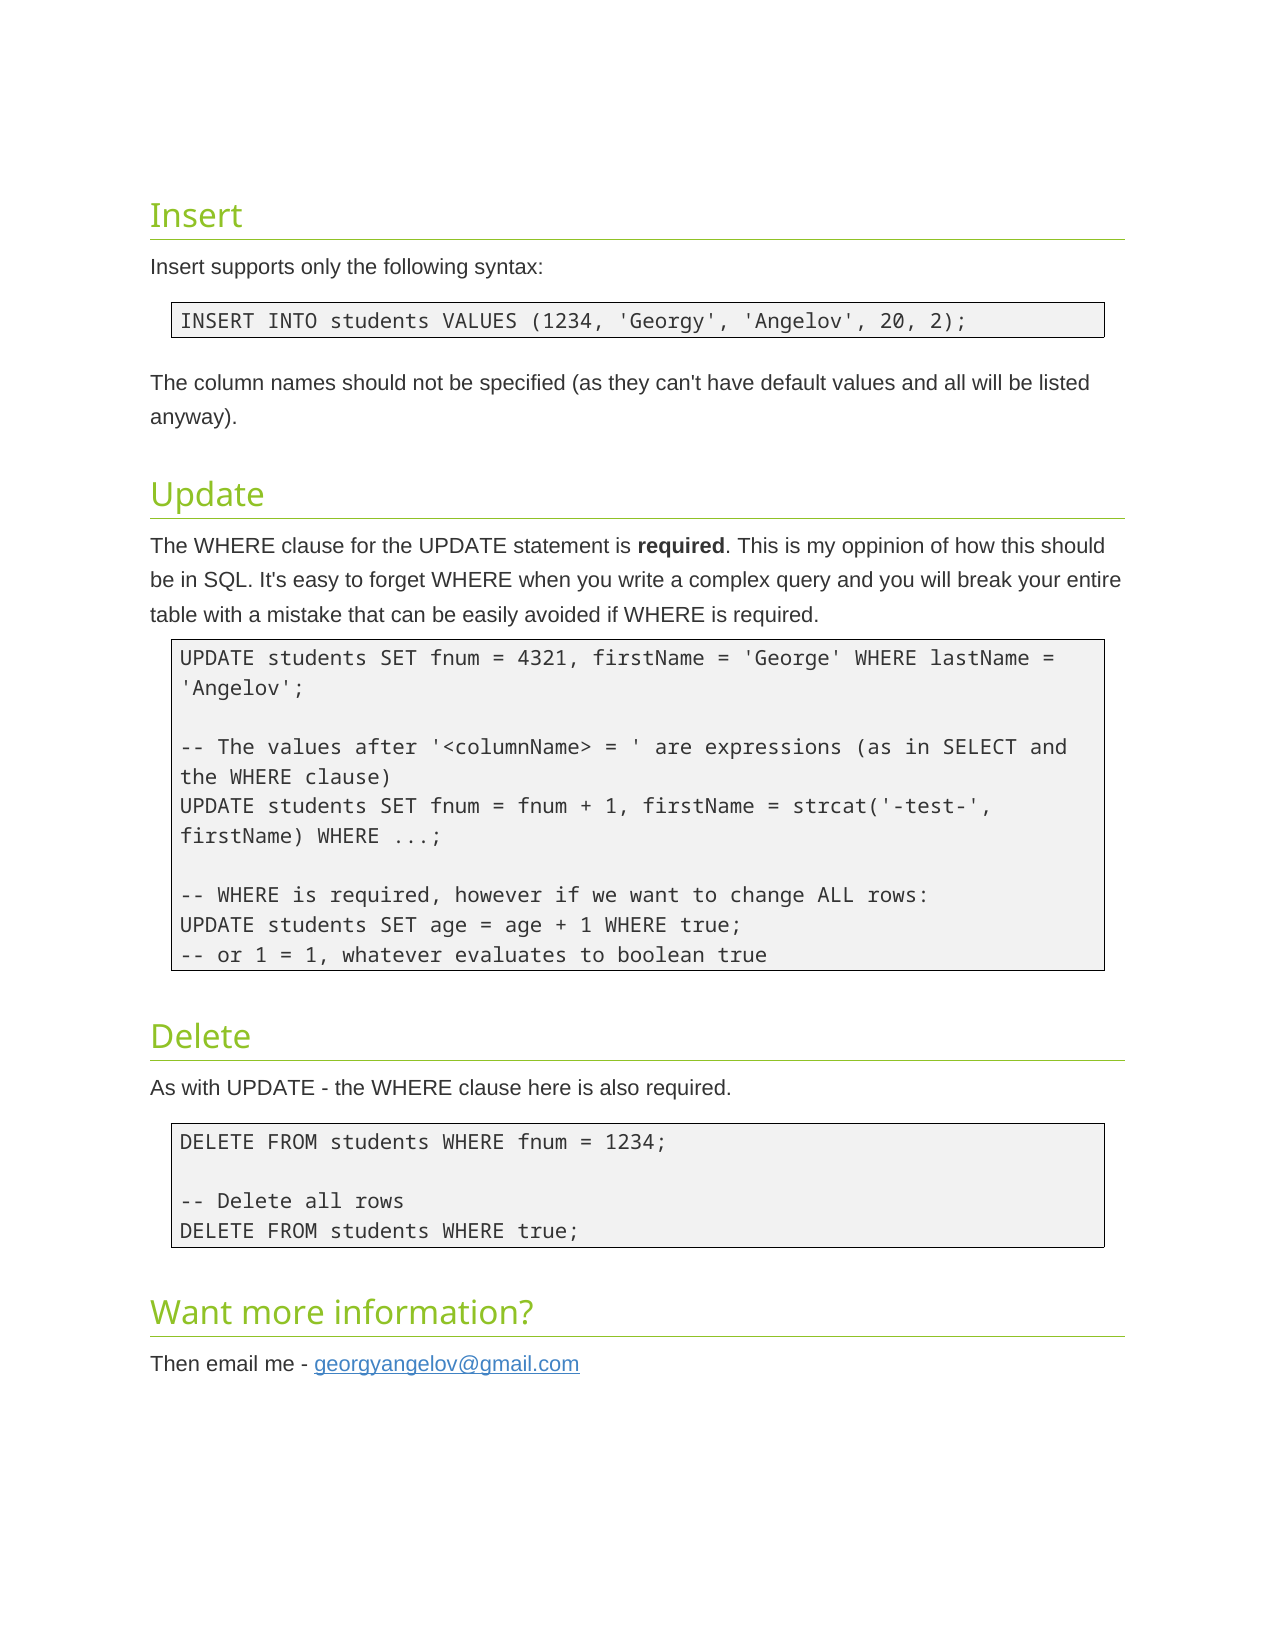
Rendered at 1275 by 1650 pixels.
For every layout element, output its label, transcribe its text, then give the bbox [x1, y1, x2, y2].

subtitle Delete [150, 1013, 1125, 1060]
text The WHERE clause for the UPDATE statement is required. This is my oppinion of how this should be in SQL. It's easy to forget WHERE when you write a complex query and you will break your entire table with a mistake that can be easily avoided if WHERE is required. [150, 524, 1125, 627]
text Insert supports only the following syntax: [150, 244, 1125, 279]
text UPDATE students SET age = age + 1 WHERE true; [172, 906, 1104, 936]
text UPDATE students SET fnum = 4321, firstName = 'George' WHERE lastName = 'Angelov'; [172, 640, 1104, 699]
text -- WHERE is required, however if we want to change ALL rows: [172, 877, 1104, 906]
text INSERT INTO students VALUES (1234, 'Georgy', 'Angelov', 20, 2); [172, 303, 1104, 337]
text -- or 1 = 1, whatever evaluates to boolean true [172, 936, 1104, 970]
text DELETE FROM students WHERE true; [172, 1212, 1104, 1247]
subtitle Insert [150, 192, 1125, 239]
text DELETE FROM students WHERE fnum = 1234; [172, 1124, 1104, 1153]
text -- Delete all rows [172, 1183, 1104, 1212]
text Then email me - georgyangelov@gmail.com [150, 1342, 1125, 1376]
text The column names should not be specified (as they can't have default values and all will be listed anyway). [150, 361, 1125, 429]
subtitle Update [150, 471, 1125, 518]
subtitle Want more information? [150, 1289, 1125, 1336]
text -- The values after '<columnName> = ' are expressions (as in SELECT and the WHERE clause) [172, 728, 1104, 788]
text As with UPDATE - the WHERE clause here is also required. [150, 1065, 1125, 1100]
text UPDATE students SET fnum = fnum + 1, firstName = strcat('-test-', firstName) WHERE ...; [172, 788, 1104, 847]
